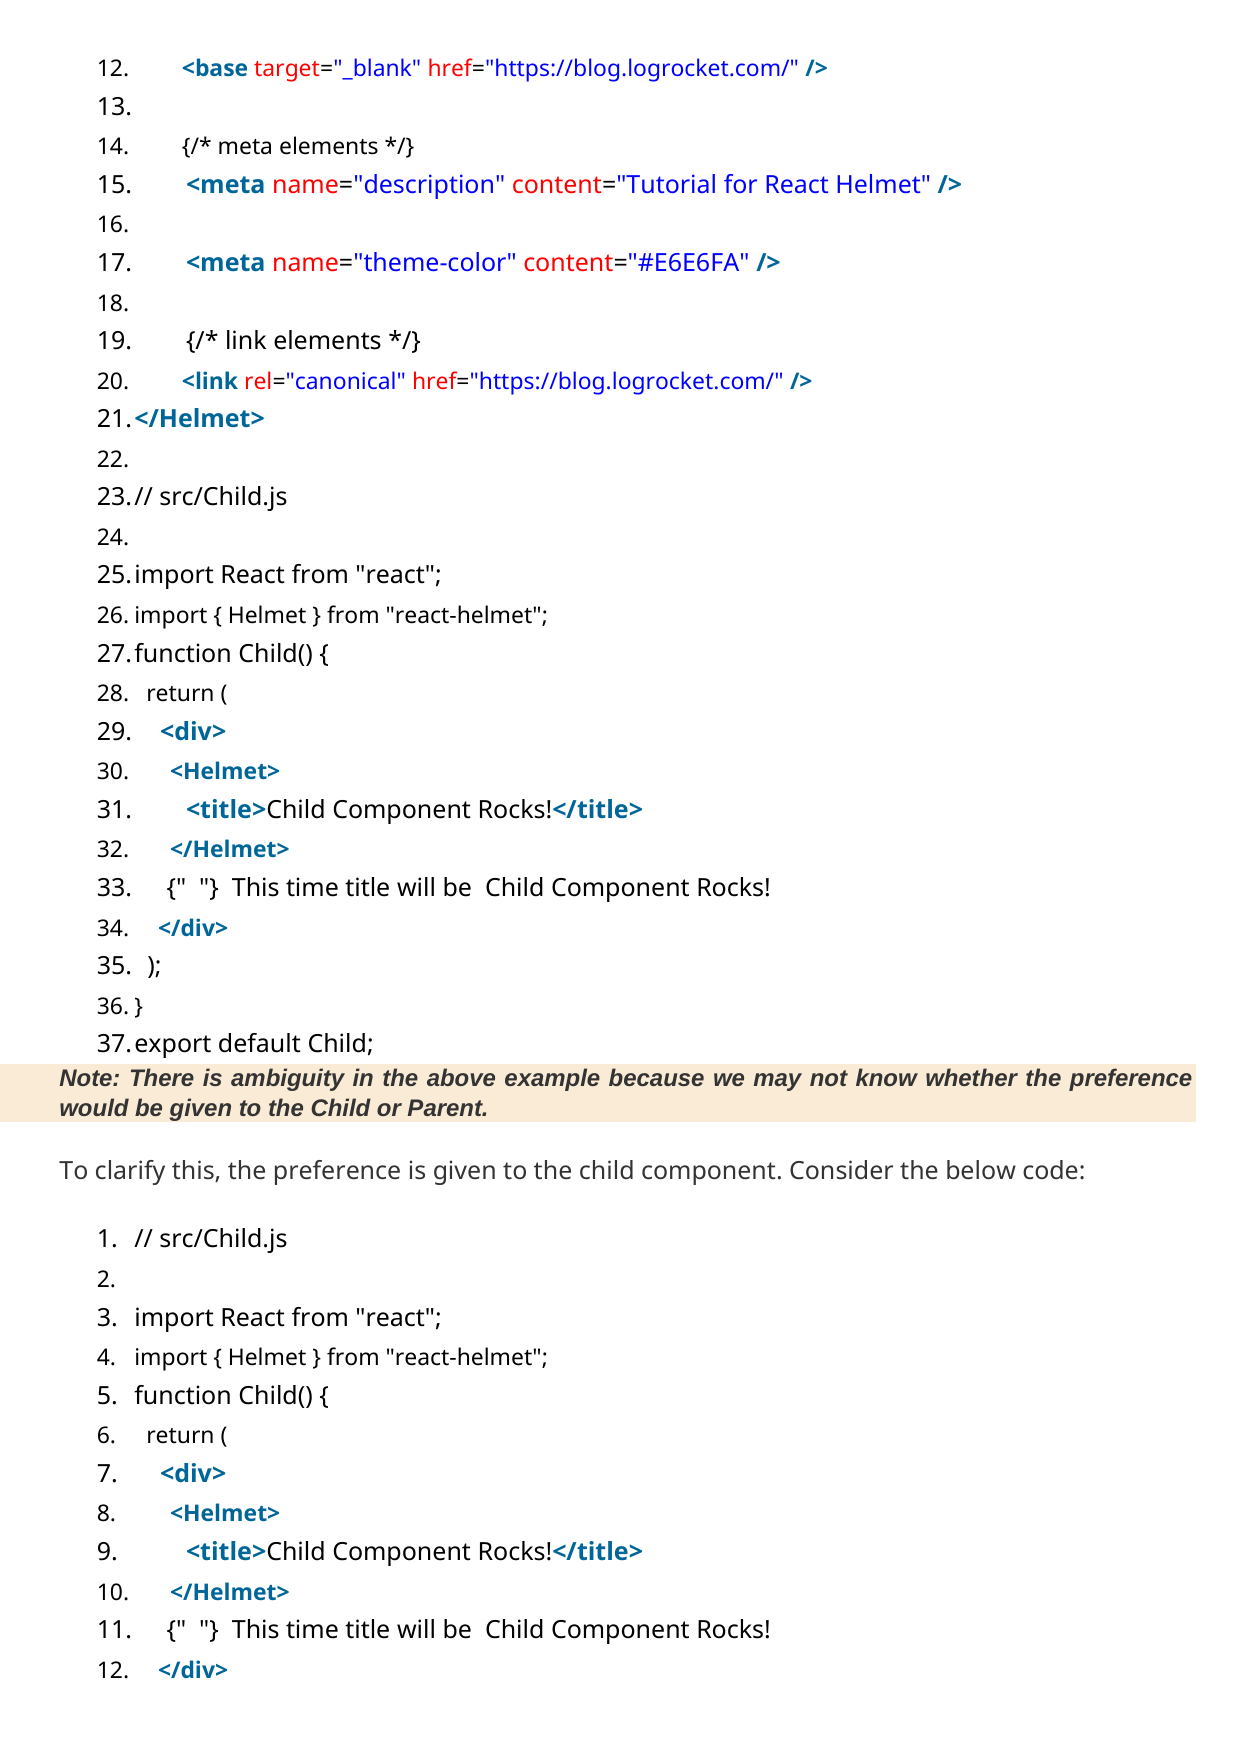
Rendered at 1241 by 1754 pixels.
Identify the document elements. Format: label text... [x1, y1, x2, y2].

list } [97, 982, 1196, 1021]
list {" "} This time title will be Child Component Rocks! [97, 1607, 1196, 1646]
list function Child() { [97, 1372, 1196, 1411]
list export default Child; [97, 1021, 1196, 1060]
list </Helmet> [97, 826, 1196, 865]
list return ( [97, 1411, 1196, 1451]
list <meta name="description" content="Tutorial for React Helmet" /> [97, 162, 1196, 201]
list import React from "react"; [97, 1294, 1196, 1333]
list <title>Child Component Rocks!</title> [97, 787, 1196, 826]
list return ( [97, 669, 1196, 708]
list </div> [97, 904, 1196, 943]
list <link rel="canonical" href="https://blog.logrocket.com/" /> [97, 357, 1196, 396]
list // src/Child.js [97, 474, 1196, 513]
list {/* meta elements */} [97, 122, 1196, 162]
list <base target="_blank" href="https://blog.logrocket.com/" /> [97, 44, 1196, 83]
list import { Helmet } from "react-helmet"; [97, 1333, 1196, 1372]
list <meta name="theme-color" content="#E6E6FA" /> [97, 240, 1196, 279]
list <div> [97, 1451, 1196, 1489]
list </Helmet> [97, 1568, 1196, 1607]
list <Helmet> [97, 1489, 1196, 1529]
list import React from "react"; [97, 552, 1196, 591]
list {/* link elements */} [97, 318, 1196, 357]
list function Child() { [97, 630, 1196, 669]
list </div> [97, 1646, 1196, 1685]
list <title>Child Component Rocks!</title> [97, 1529, 1196, 1568]
subtitle Note: There is ambiguity in the above example because we may not know whether the preference would be given to the Child or Parent. [0, 1064, 1196, 1122]
list <div> [97, 708, 1196, 747]
list </Helmet> [97, 396, 1196, 435]
list // src/Child.js [97, 1216, 1196, 1255]
list ); [97, 943, 1196, 982]
list {" "} This time title will be Child Component Rocks! [97, 865, 1196, 904]
list import { Helmet } from "react-helmet"; [97, 591, 1196, 630]
text To clarify this, the preference is given to the child component. Consider the below code: [59, 1153, 1196, 1187]
list <Helmet> [97, 747, 1196, 787]
